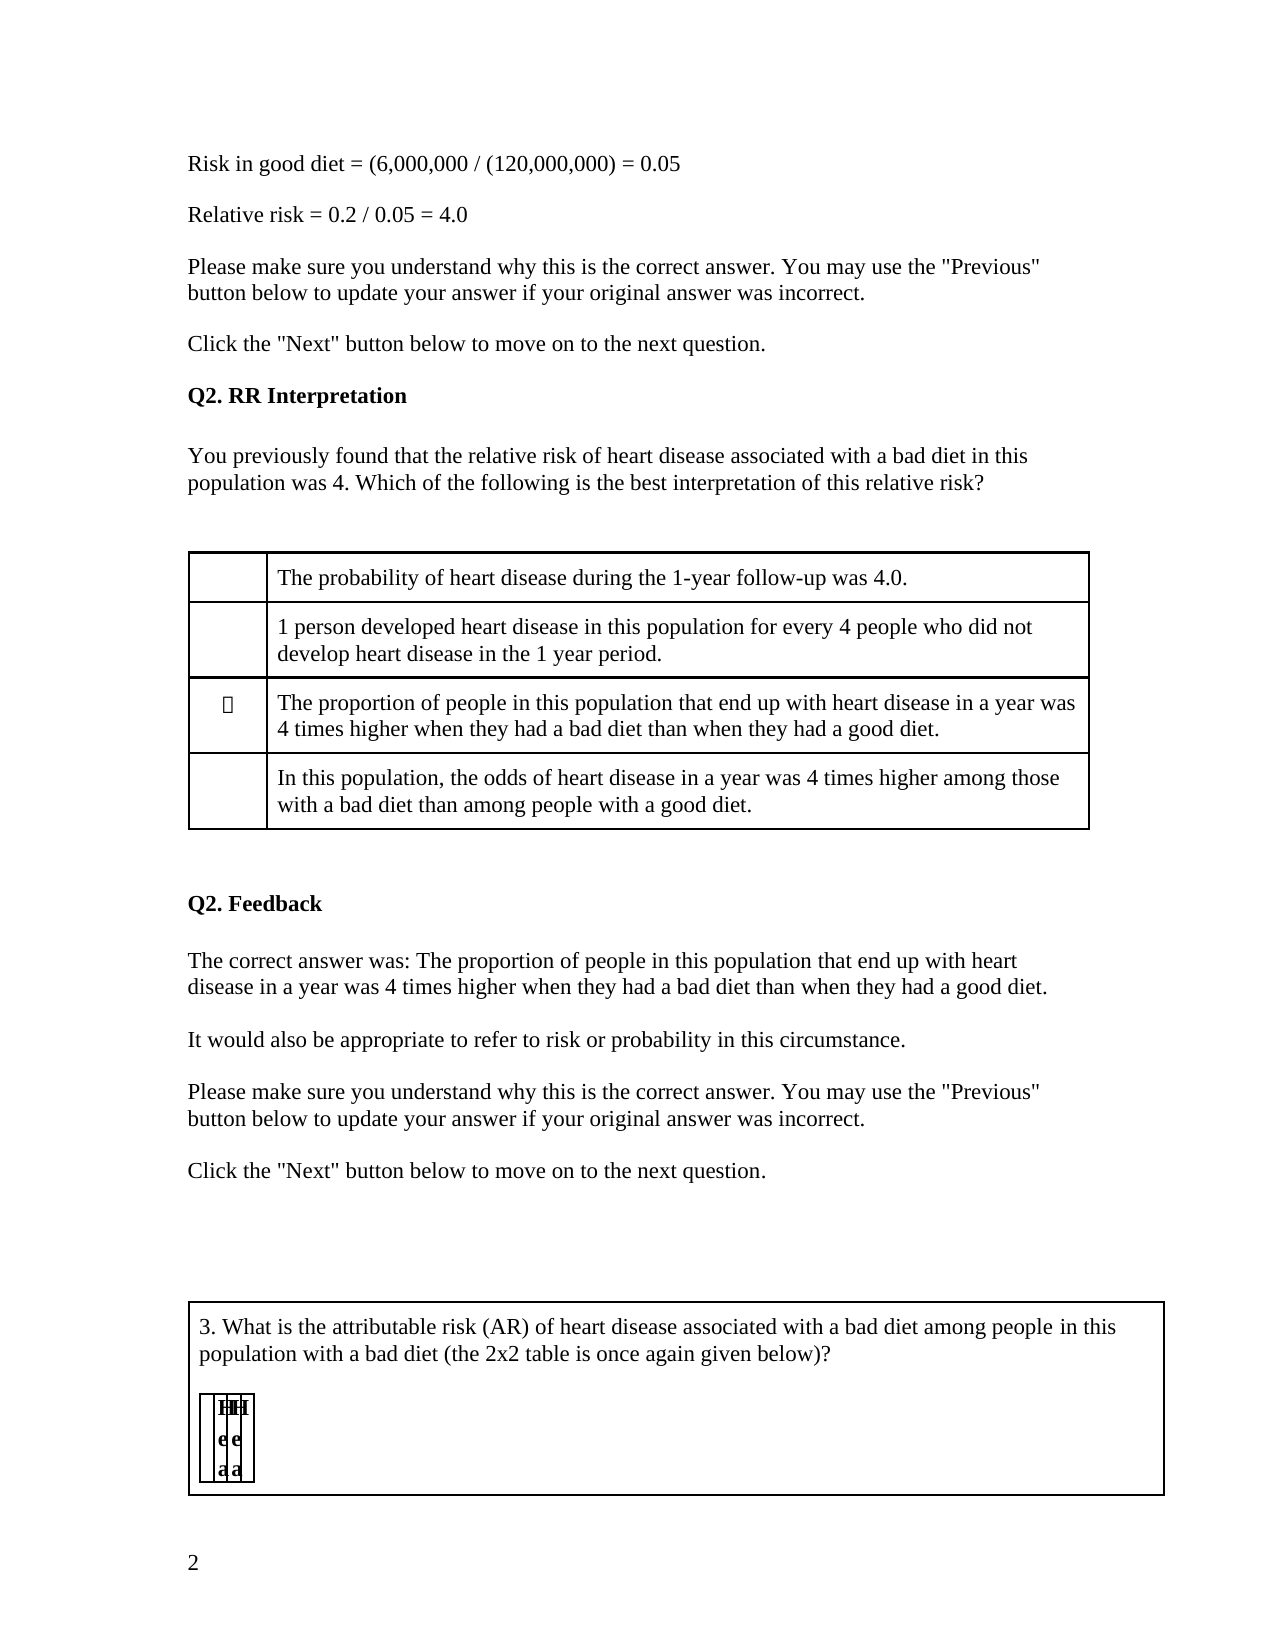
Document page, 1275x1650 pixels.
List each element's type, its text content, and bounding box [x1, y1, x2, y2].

table_cell The proportion of people in this population that end up with heart disease in a year was 4 times higher when they had a bad diet than when they had a good diet. [268, 679, 1088, 752]
text Risk in good diet = (6,000,000 / (120,000,000) = 0.05 [187, 150, 1087, 176]
text Click the "Next" button below to move on to the next question. [187, 330, 1087, 357]
text Please make sure you understand why this is the correct answer. You may use the "Previous" button below to update your answer if your original answer was incorrect. [187, 253, 1087, 305]
table_cell 1 person developed heart disease in this population for every 4 people who did not develop heart disease in the 1 year period. [268, 603, 1088, 676]
table_cell [190, 603, 266, 676]
table_cell [190, 754, 266, 828]
text Relative risk = 0.2 / 0.05 = 4.0 [187, 201, 1087, 228]
text Please make sure you understand why this is the correct answer. You may use the "Previous" button below to update your answer if your original answer was incorrect. [187, 1078, 1087, 1131]
subtitle Q2. Feedback [187, 890, 1087, 916]
table_cell In this population, the odds of heart disease in a year was 4 times higher among those with a bad diet than among people with a good diet. [268, 754, 1088, 828]
table_cell ✅ [190, 679, 266, 752]
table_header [190, 1303, 1163, 1494]
text You previously found that the relative risk of heart disease associated with a bad diet in this population was 4. Which of the following is the best interpretation of this relative risk? [187, 442, 1087, 495]
text Click the "Next" button below to move on to the next question. [187, 1157, 1087, 1184]
text The correct answer was: The proportion of people in this population that end up with heart disease in a year was 4 times higher when they had a bad diet than when they had a good diet. [187, 947, 1087, 999]
table_header The probability of heart disease during the 1-year follow-up was 4.0. [268, 554, 1088, 601]
subtitle Q2. RR Interpretation [187, 382, 1087, 408]
text It would also be appropriate to refer to risk or probability in this circumstance. [187, 1026, 1087, 1052]
table_header [190, 554, 266, 601]
